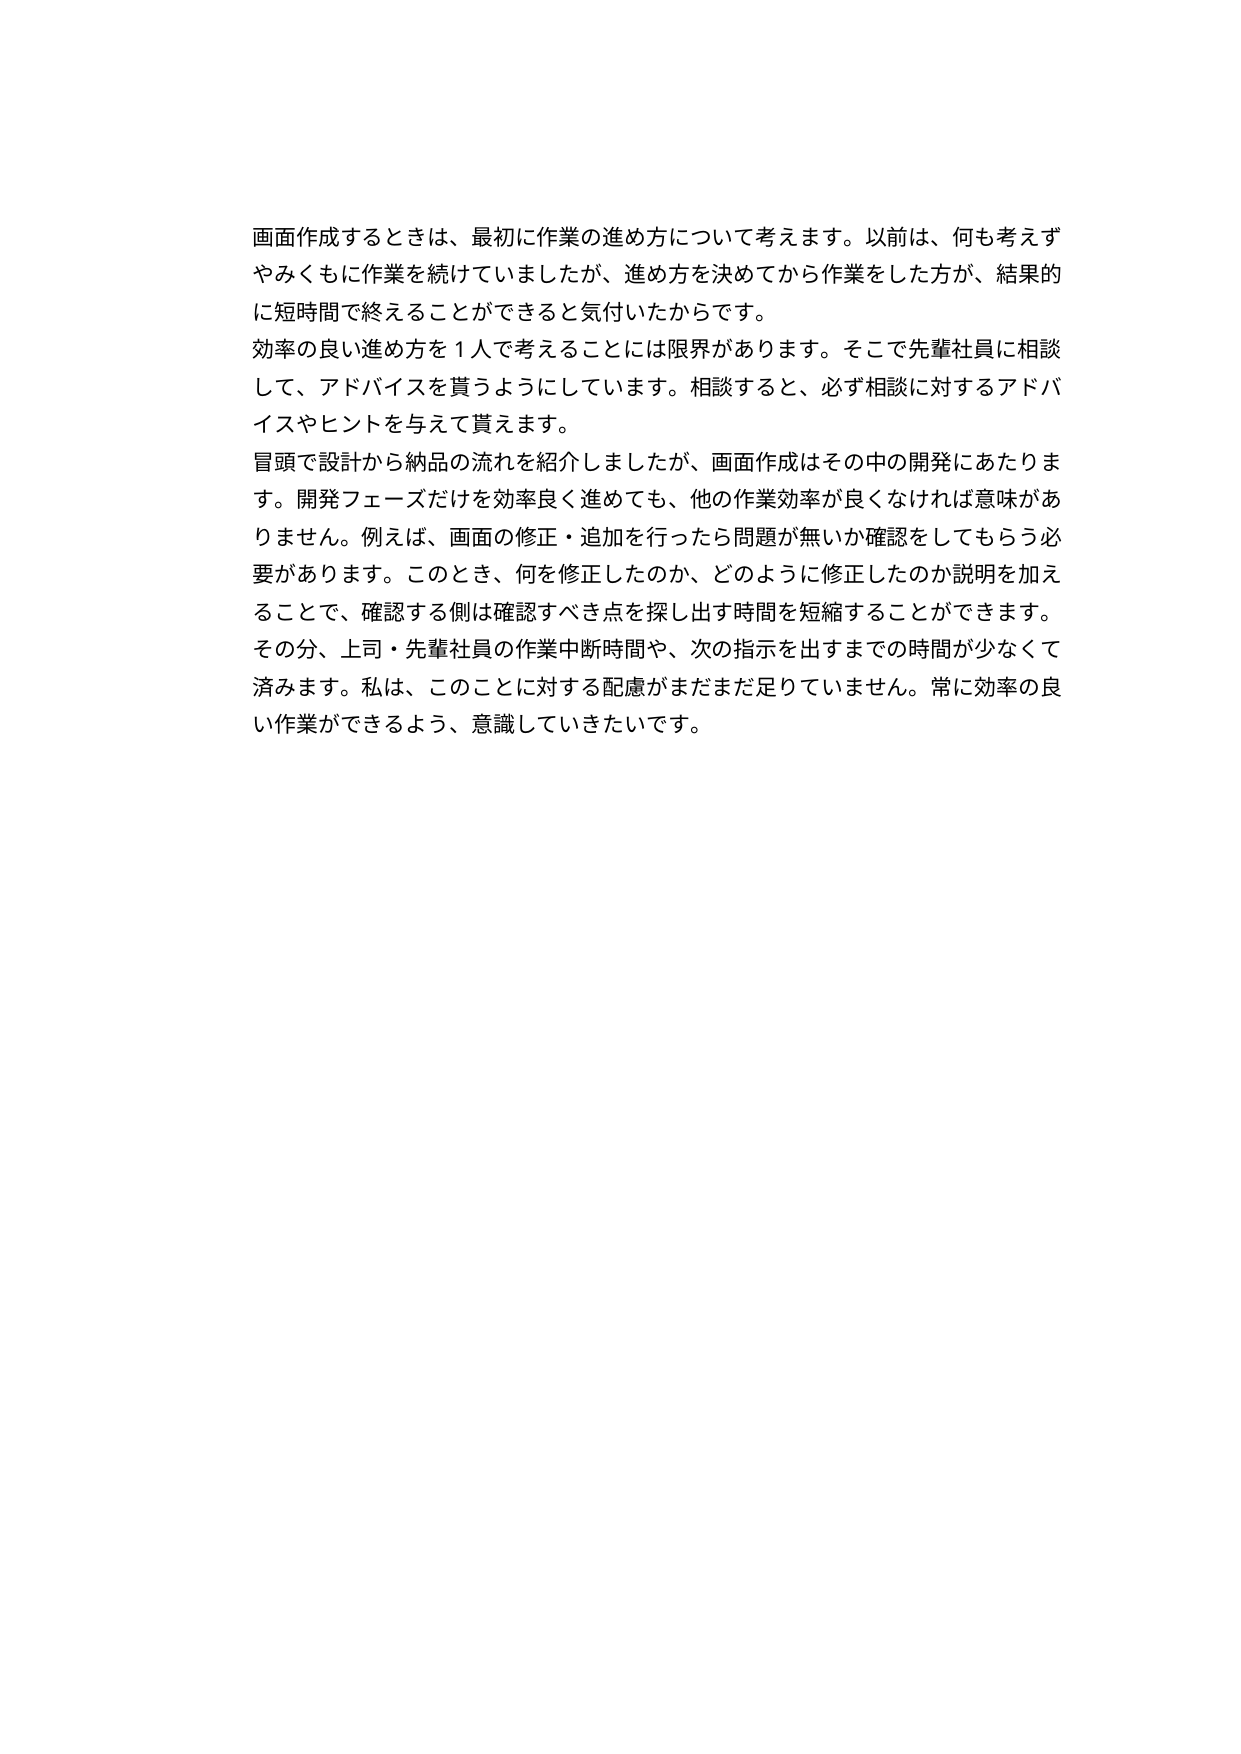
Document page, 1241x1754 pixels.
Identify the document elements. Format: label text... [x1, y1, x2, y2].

text 画面作成するときは、最初に作業の進め方について考えます。以前は、何も考えずやみくもに作業を続けていましたが、進め方を決めてから作業をした方が、結果的に短時間で終えることができると気付いたからです。 効率の良い進め方を1人で考えることには限界があります。そこで先輩社員に相談して、アドバイスを貰うようにしています。相談すると、必ず相談に対するアドバイスやヒントを与えて貰えます。 冒頭で設計から納品の流れを紹介しましたが、画面作成はその中の開発にあたります。開発フェーズだけを効率良く進めても、他の作業効率が良くなければ意味がありません。例えば、画面の修正・追加を行ったら問題が無いか確認をしてもらう必要があります。このとき、何を修正したのか、どのように修正したのか説明を加えることで、確認する側は確認すべき点を探し出す時間を短縮することができます。その分、上司・先輩社員の作業中断時間や、次の指示を出すまでの時間が少なくて済みます。私は、このことに対する配慮がまだまだ足りていません。常に効率の良い作業ができるよう、意識していきたいです。 [252, 217, 1063, 742]
